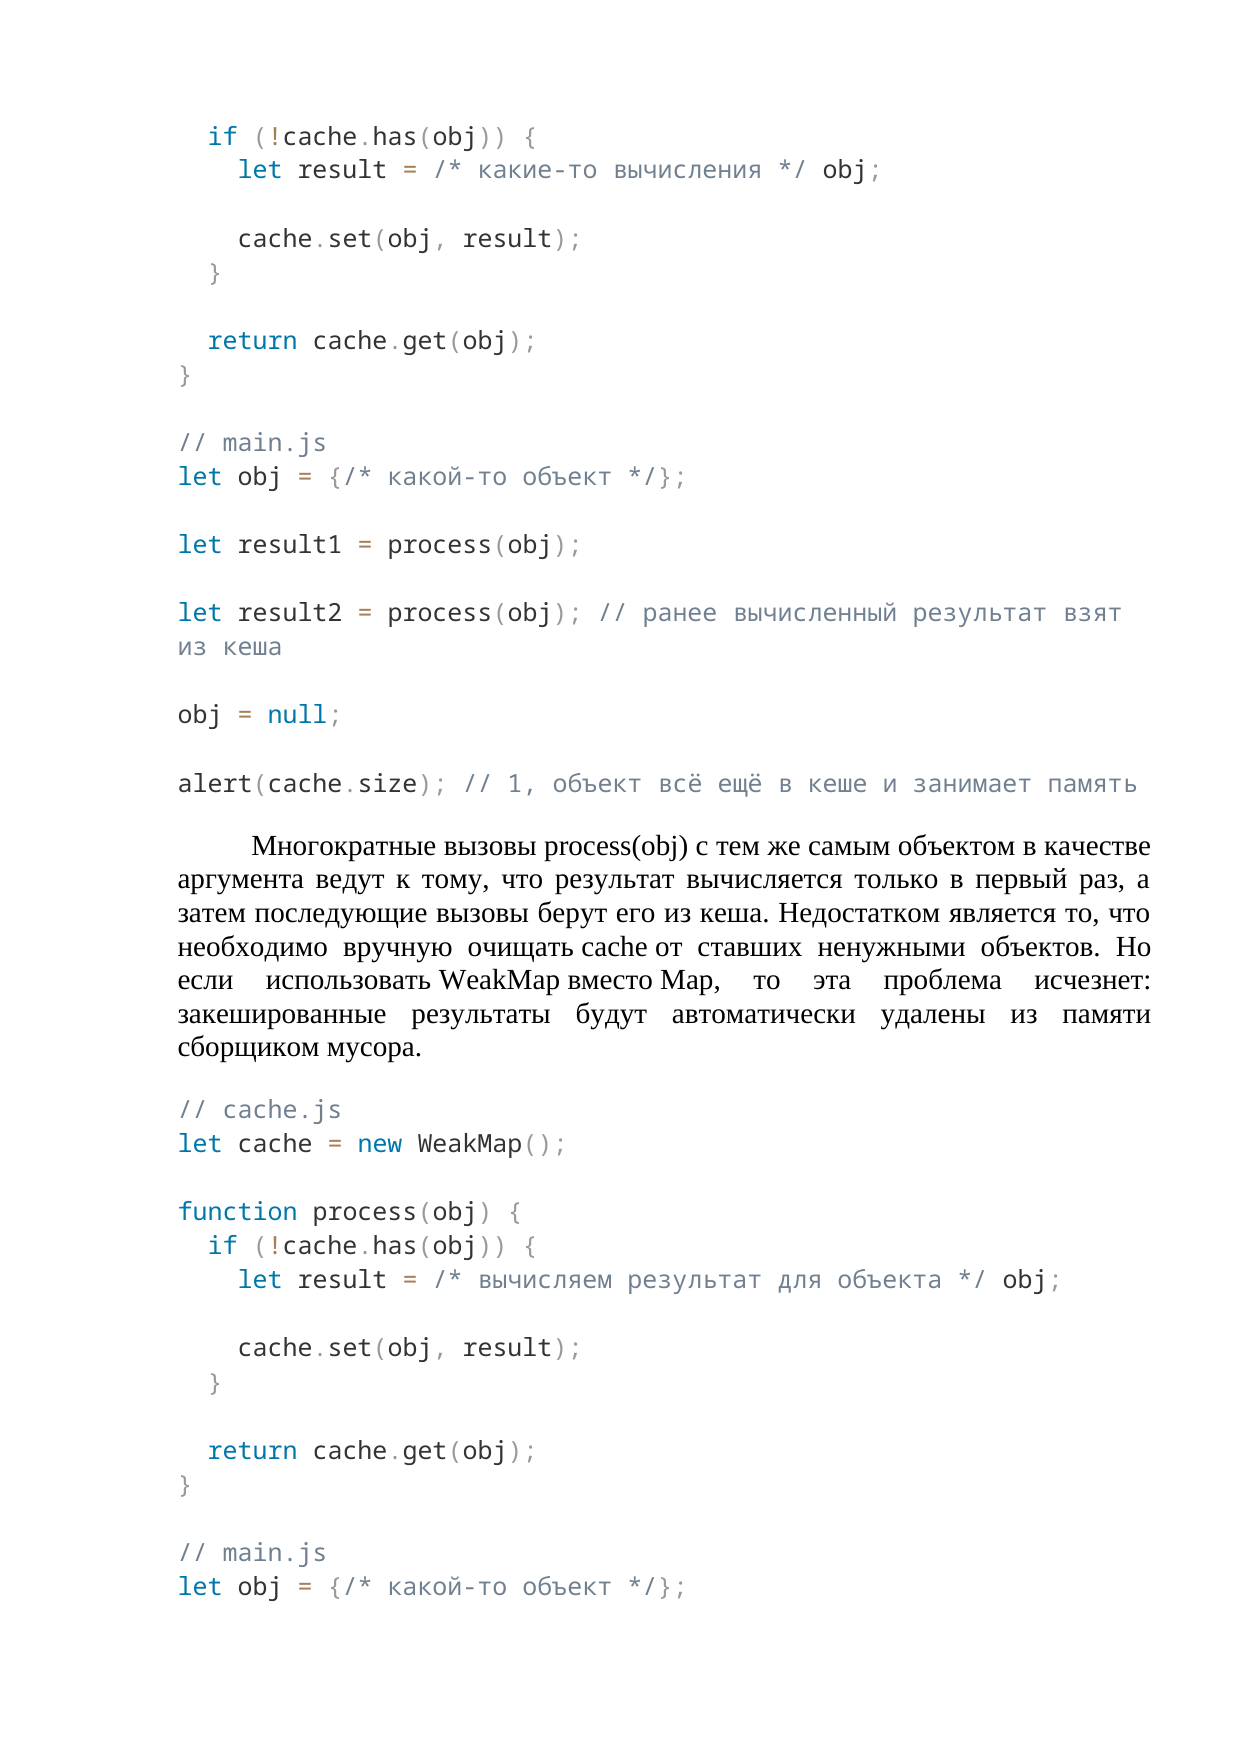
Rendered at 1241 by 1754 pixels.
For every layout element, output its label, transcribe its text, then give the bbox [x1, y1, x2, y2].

text if (!cache.has(obj)) { [177, 118, 1152, 152]
list Многократные вызовы process(obj) с тем же самым объектом в качестве аргумента ведут к тому, что результат вычисляется только в первый раз, а затем последующие вызовы берут его из кеша. Недостатком является то, что необходимо вручную очищать cache от ставших ненужными объектов. Но если использовать WeakMap вместо Map, то эта проблема исчезнет: закешированные результаты будут автоматически удалены из памяти сборщиком мусора. [177, 828, 1152, 1063]
text obj = null; [177, 697, 1152, 731]
text } [177, 1364, 1152, 1398]
text let obj = {/* какой-то объект */}; [177, 1568, 1152, 1603]
text let obj = {/* какой-то объект */}; [177, 459, 1152, 493]
text cache.set(obj, result); [177, 1330, 1152, 1364]
text let result = /* вычисляем результат для объекта */ obj; [177, 1262, 1152, 1296]
text if (!cache.has(obj)) { [177, 1228, 1152, 1262]
text } [177, 1466, 1152, 1500]
text function process(obj) { [177, 1194, 1152, 1228]
text let result2 = process(obj); // ранее вычисленный результат взят из кеша [177, 595, 1152, 663]
text // cache.js [177, 1092, 1152, 1126]
text } [177, 254, 1152, 288]
text alert(cache.size); // 1, объект всё ещё в кеше и занимает память [177, 765, 1152, 799]
text // main.js [177, 1534, 1152, 1568]
text let cache = new WeakMap(); [177, 1126, 1152, 1160]
text } [177, 357, 1152, 391]
text return cache.get(obj); [177, 1432, 1152, 1466]
text cache.set(obj, result); [177, 220, 1152, 254]
text return cache.get(obj); [177, 322, 1152, 357]
text let result1 = process(obj); [177, 527, 1152, 561]
text // main.js [177, 425, 1152, 459]
text let result = /* какие-то вычисления */ obj; [177, 152, 1152, 186]
